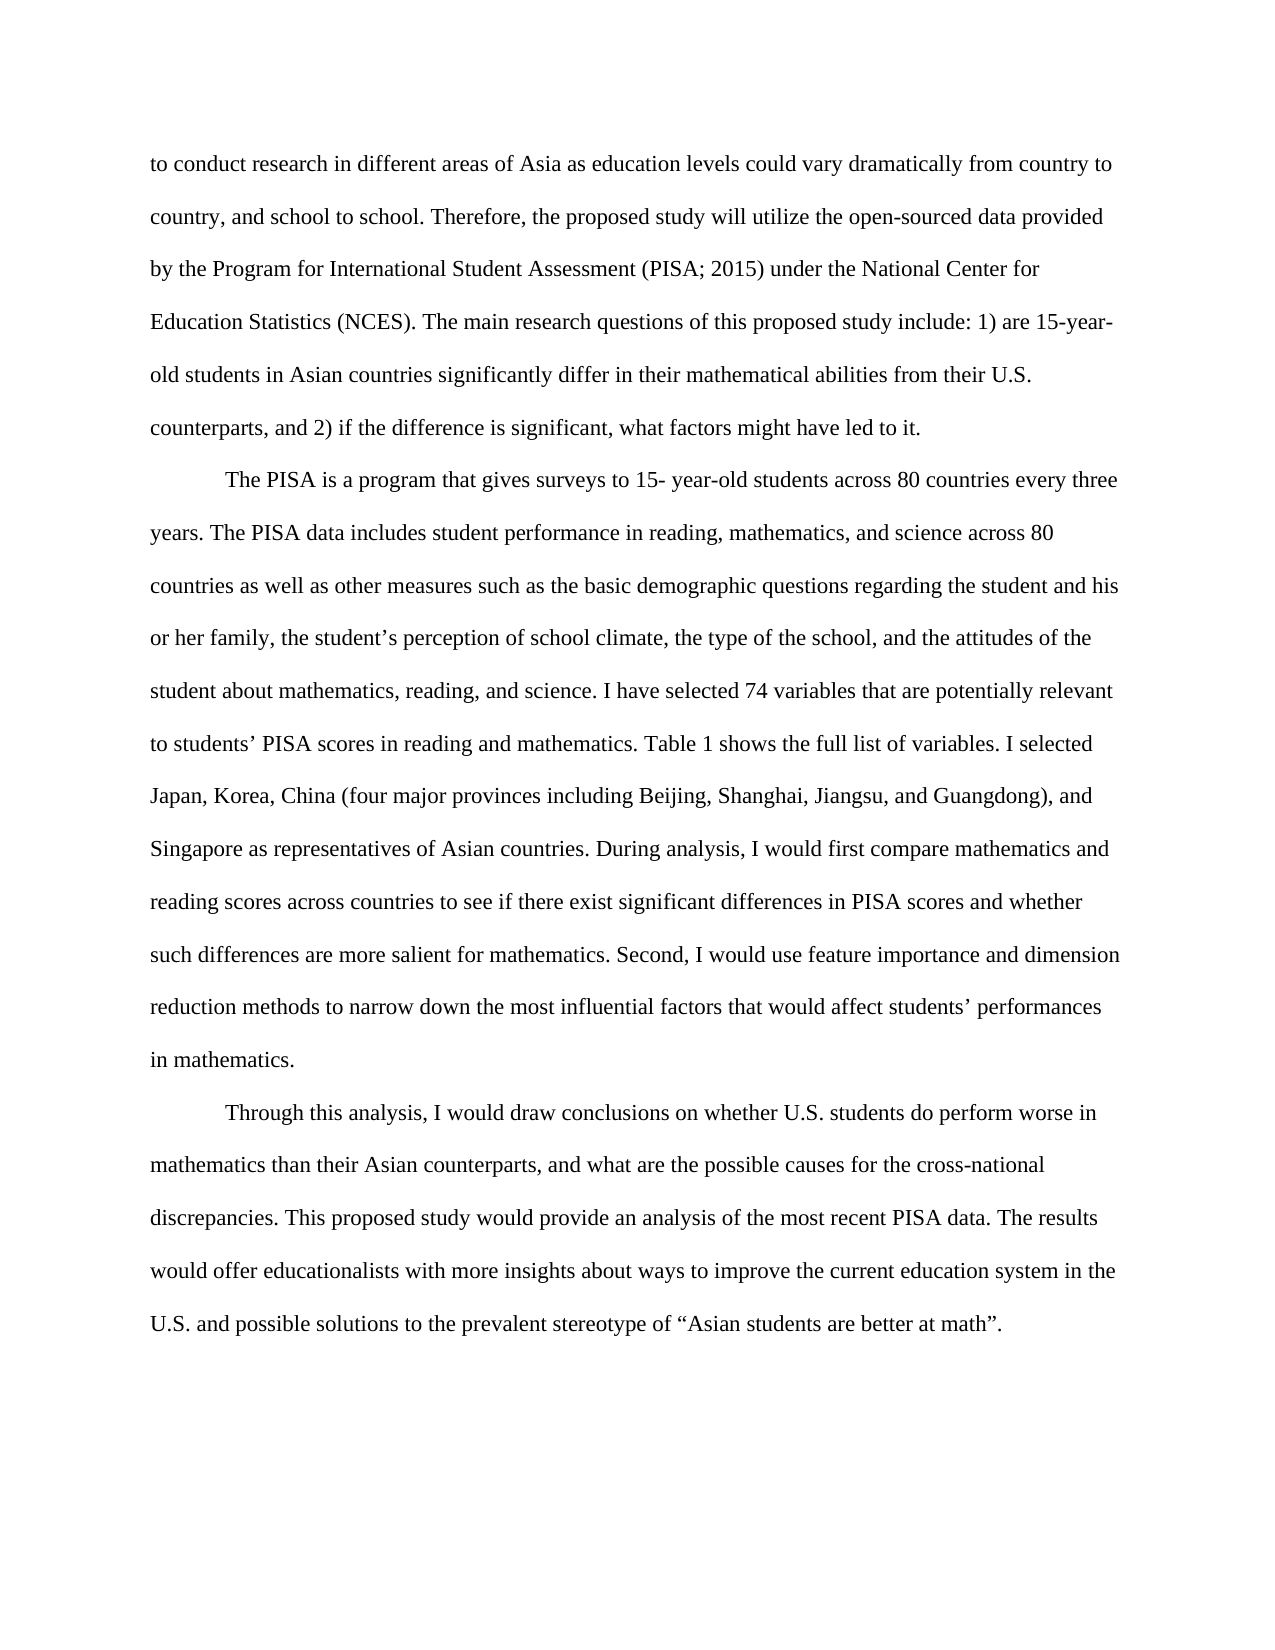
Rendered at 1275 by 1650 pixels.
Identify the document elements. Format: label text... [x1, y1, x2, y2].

text Through this analysis, I would draw conclusions on whether U.S. students do perform worse in mathematics than their Asian counterparts, and what are the possible causes for the cross-national discrepancies. This proposed study would provide an analysis of the most recent PISA data. The results would offer educationalists with more insights about ways to improve the current education system in the U.S. and possible solutions to the prevalent stereotype of “Asian students are better at math”. [150, 1099, 1125, 1336]
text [150, 150, 1125, 440]
text The PISA is a program that gives surveys to 15- year-old students across 80 countries every three years. The PISA data includes student performance in reading, mathematics, and science across 80 countries as well as other measures such as the basic demographic questions regarding the student and his or her family, the student’s perception of school climate, the type of the school, and the attitudes of the student about mathematics, reading, and science. I have selected 74 variables that are potentially relevant to students’ PISA scores in reading and mathematics. Table 1 shows the full list of variables. I selected Japan, Korea, China (four major provinces including Beijing, Shanghai, Jiangsu, and Guangdong), and Singapore as representatives of Asian countries. During analysis, I would first compare mathematics and reading scores across countries to see if there exist significant differences in PISA scores and whether such differences are more salient for mathematics. Second, I would use feature importance and dimension reduction methods to narrow down the most influential factors that would affect students’ performances in mathematics. [150, 466, 1125, 1072]
